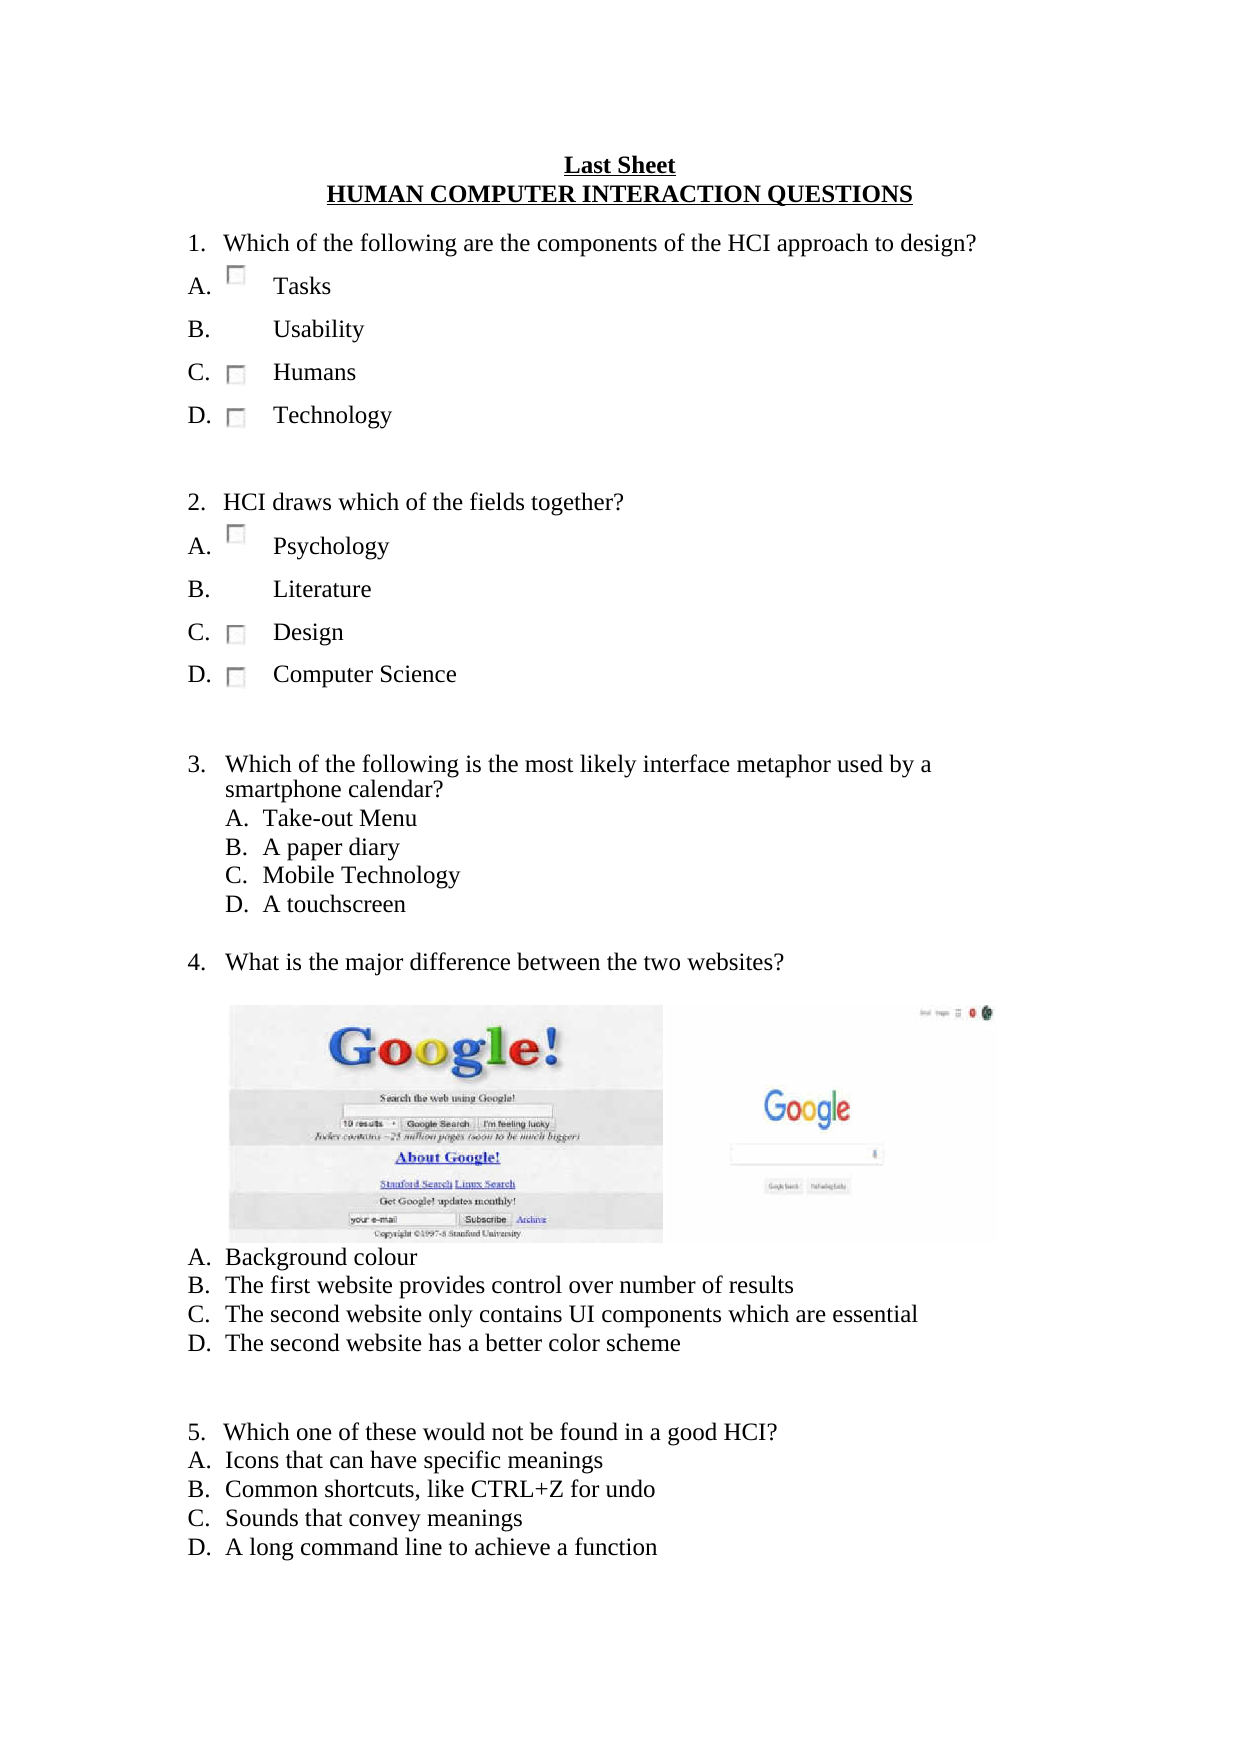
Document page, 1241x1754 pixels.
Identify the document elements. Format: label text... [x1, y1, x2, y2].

list Icons that can have specific meanings [187, 1446, 1090, 1474]
list Computer Science [187, 659, 1090, 688]
list Take-out Menu [225, 803, 1090, 832]
list Design [187, 617, 1090, 645]
picture [226, 524, 247, 531]
list A touchscreen [225, 889, 1090, 918]
list Which of the following is the most likely interface metaphor used by a smartphone calendar? [187, 752, 1054, 803]
list Literature [187, 574, 1090, 602]
list Humans [187, 357, 1090, 386]
list Sounds that convey meanings [187, 1503, 1090, 1532]
list Technology [187, 400, 1090, 429]
text 1. Which of the following are the components of the HCI approach to design? [187, 228, 1090, 257]
list Tasks [187, 271, 1090, 300]
list Usability [187, 314, 1090, 343]
text Last Sheet [150, 150, 1089, 179]
text HUMAN COMPUTER INTERACTION QUESTIONS [150, 179, 1089, 207]
picture [226, 265, 247, 271]
list Psychology [187, 531, 1090, 559]
list A long command line to achieve a function [187, 1532, 1090, 1561]
list Mobile Technology [225, 860, 1090, 889]
list What is the major difference between the two websites? [187, 947, 1090, 975]
list Common shortcuts, like CTRL+Z for undo [187, 1474, 1090, 1503]
list The second website has a better color scheme [187, 1328, 1090, 1357]
list The first website provides control over number of results [187, 1270, 1090, 1299]
list The second website only contains UI components which are essential [187, 1299, 1090, 1328]
list A paper diary [225, 832, 1090, 860]
text 5. Which one of these would not be found in a good HCI? [187, 1417, 1090, 1446]
list Background colour [187, 1242, 1090, 1270]
picture [228, 1005, 997, 1242]
text 2. HCI draws which of the fields together? [187, 488, 1090, 516]
